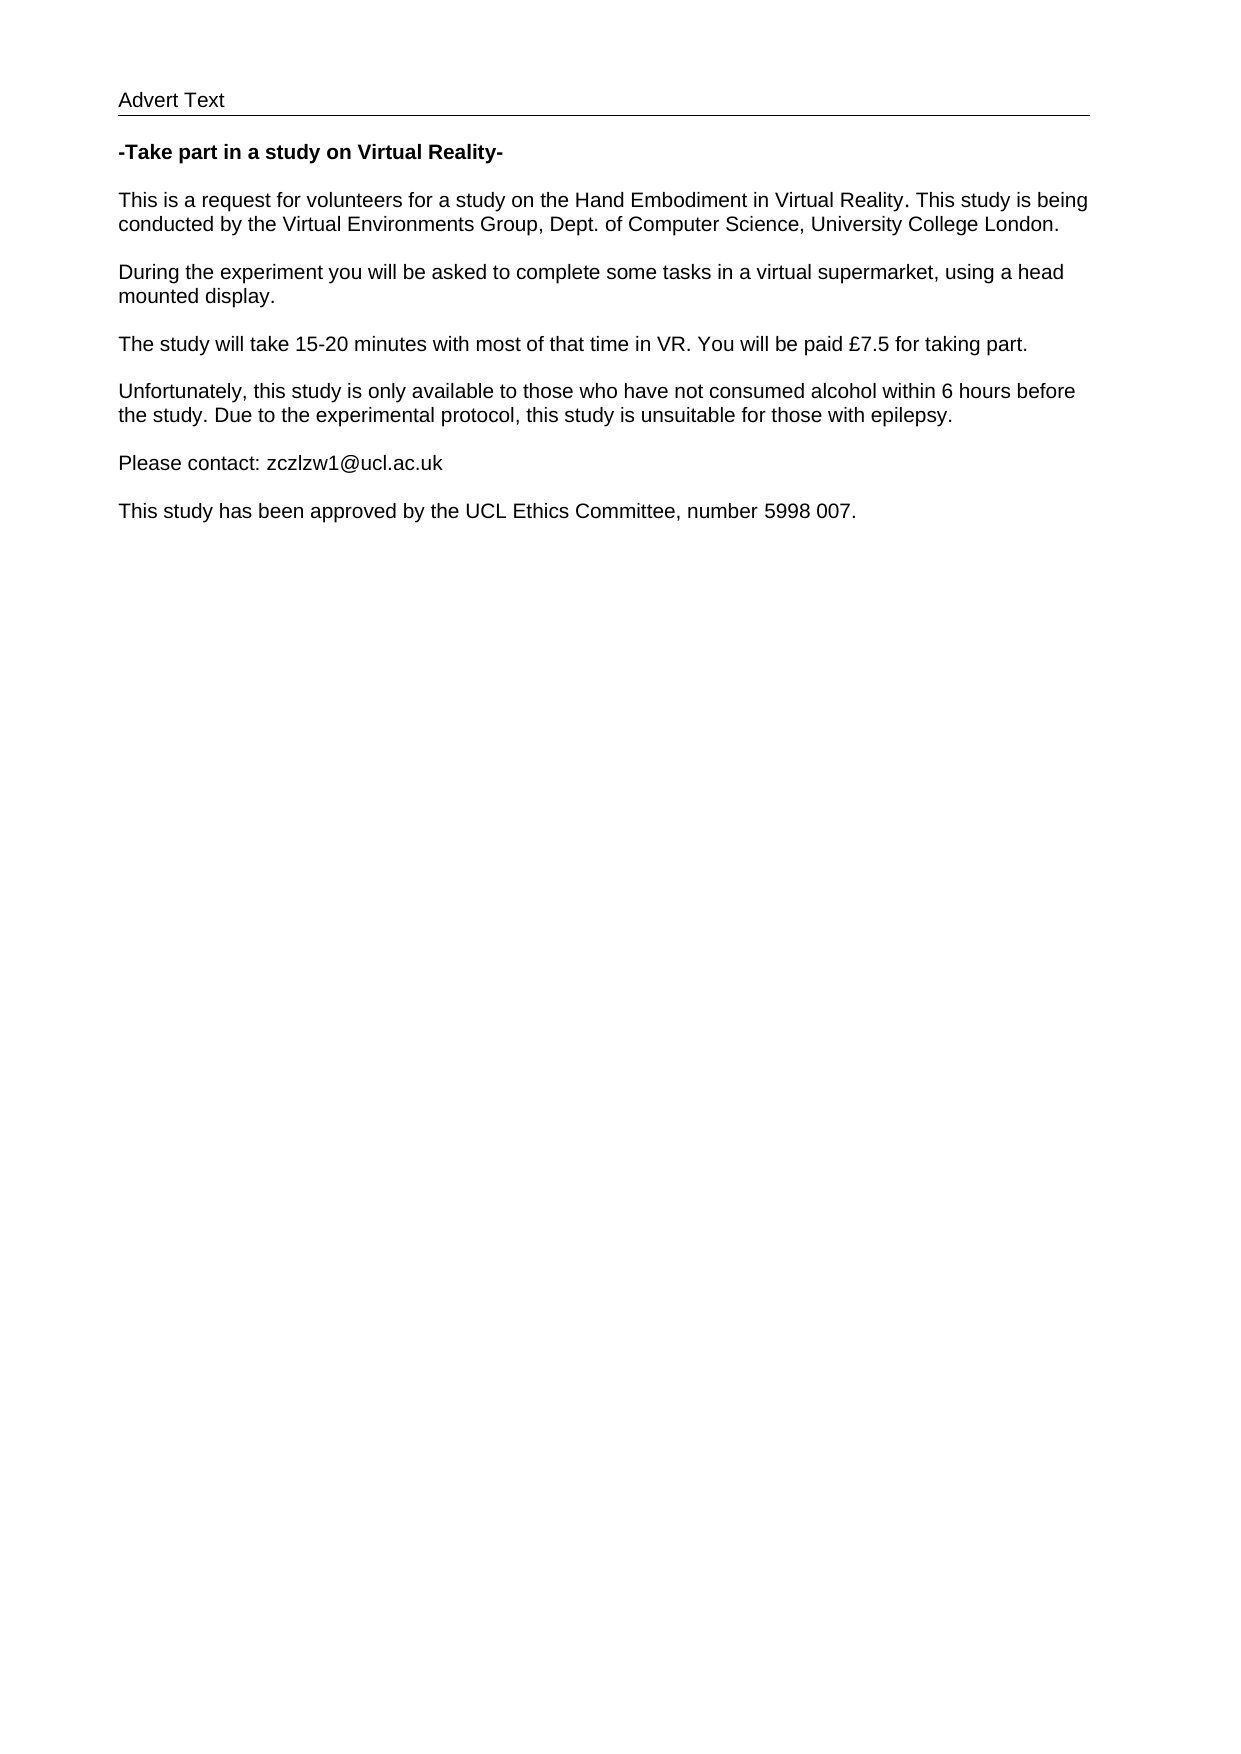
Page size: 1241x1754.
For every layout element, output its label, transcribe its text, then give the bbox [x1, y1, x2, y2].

text -Take part in a study on Virtual Reality- [118, 140, 1090, 164]
text This is a request for volunteers for a study on the Hand Embodiment in Virtual Reality. This study is being conducted by the Virtual Environments Group, Dept. of Computer Science, University College London. [118, 188, 1090, 236]
text The study will take 15-20 minutes with most of that time in VR. You will be paid £7.5 for taking part. [118, 332, 1090, 356]
text Please contact: zczlzw1@ucl.ac.uk [118, 452, 1090, 476]
text Unfortunately, this study is only available to those who have not consumed alcohol within 6 hours before the study. Due to the experimental protocol, this study is unsuitable for those with epilepsy. [118, 380, 1090, 428]
text This study has been approved by the UCL Ethics Committee, number 5998 007. [118, 499, 1090, 523]
text During the experiment you will be asked to complete some tasks in a virtual supermarket, using a head mounted display. [118, 260, 1090, 308]
text Advert Text [118, 89, 1090, 115]
